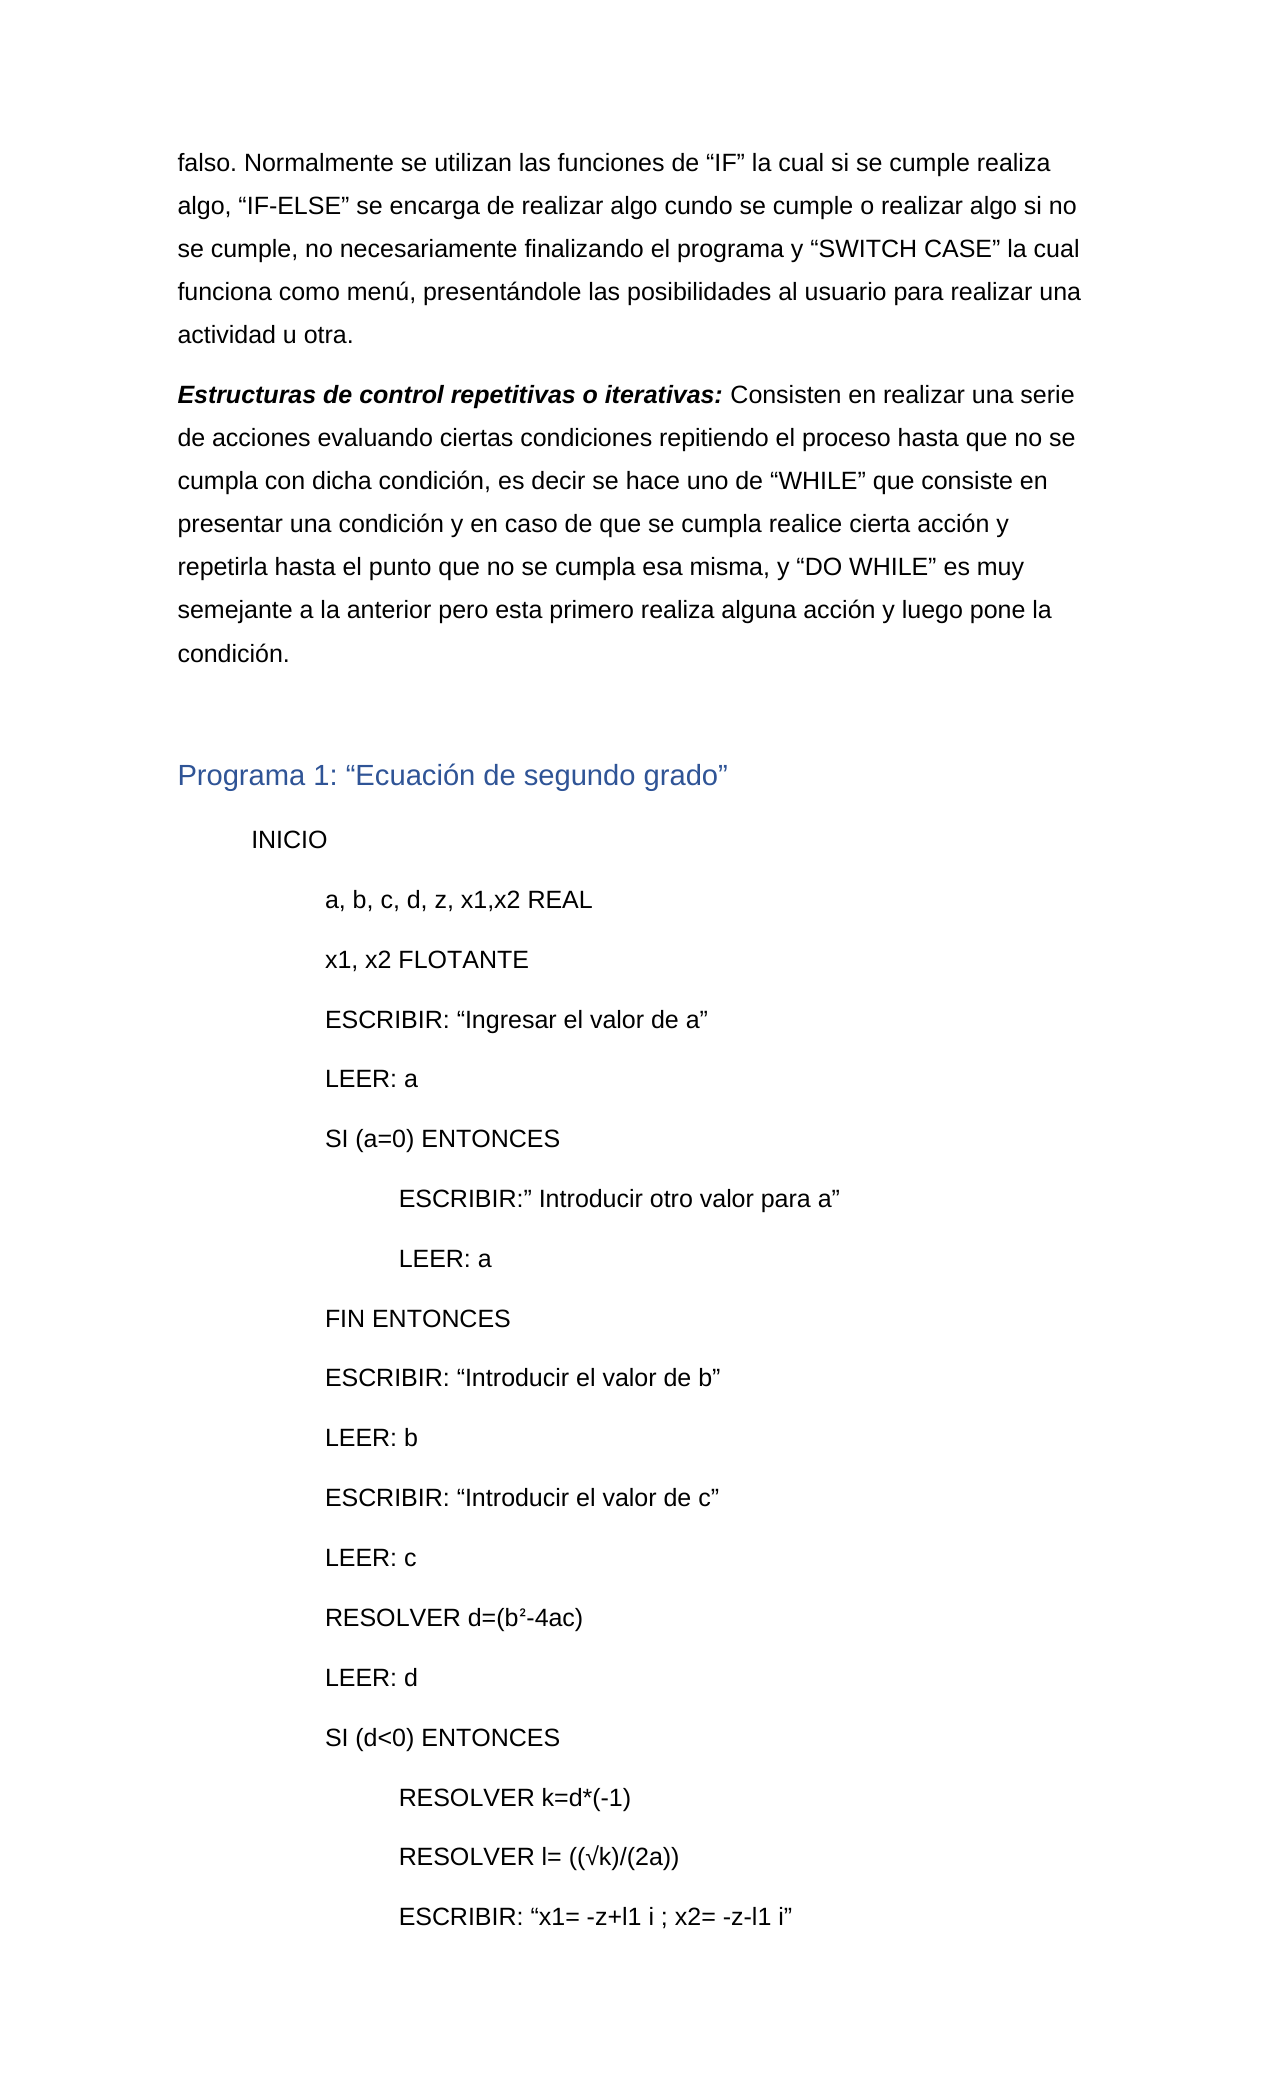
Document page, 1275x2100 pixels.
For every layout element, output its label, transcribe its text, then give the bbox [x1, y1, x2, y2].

text RESOLVER k=d*(-1) [251, 1782, 1098, 1811]
text ESCRIBIR: “Introducir el valor de b” [177, 1363, 1098, 1392]
text SI (d<0) ENTONCES [251, 1723, 1098, 1751]
text LEER: c [177, 1543, 1098, 1571]
text LEER: b [177, 1423, 1098, 1452]
text ESCRIBIR: “Ingresar el valor de a” [177, 1004, 1098, 1033]
text x1, x2 FLOTANTE [177, 945, 1098, 973]
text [177, 148, 1098, 349]
text ESCRIBIR:” Introducir otro valor para a” [177, 1184, 1098, 1213]
text RESOLVER l= ((√k)/(2a)) [251, 1842, 1098, 1871]
text Programa 1: “Ecuación de segundo grado” [177, 758, 1098, 792]
text SI (a=0) ENTONCES [177, 1124, 1098, 1153]
text FIN ENTONCES [177, 1303, 1098, 1332]
text INICIO [177, 825, 1098, 854]
text LEER: a [177, 1244, 1098, 1272]
text ESCRIBIR: “Introducir el valor de c” [177, 1483, 1098, 1512]
text ESCRIBIR: “x1= -z+l1 i ; x2= -z-l1 i” [251, 1902, 1098, 1931]
text RESOLVER d=(b²-4ac) [177, 1602, 1098, 1632]
text LEER: d [177, 1663, 1098, 1692]
text LEER: a [177, 1064, 1098, 1093]
text Estructuras de control repetitivas o iterativas: Consisten en realizar una serie de acciones evaluando ciertas condiciones repitiendo el proceso hasta que no se cumpla con dicha condición, es decir se hace uno de “WHILE” que consiste en presentar una condición y en caso de que se cumpla realice cierta acción y repetirla hasta el punto que no se cumpla esa misma, y “DO WHILE” es muy semejante a la anterior pero esta primero realiza alguna acción y luego pone la condición. [177, 380, 1098, 667]
text a, b, c, d, z, x1,x2 REAL [177, 885, 1098, 914]
